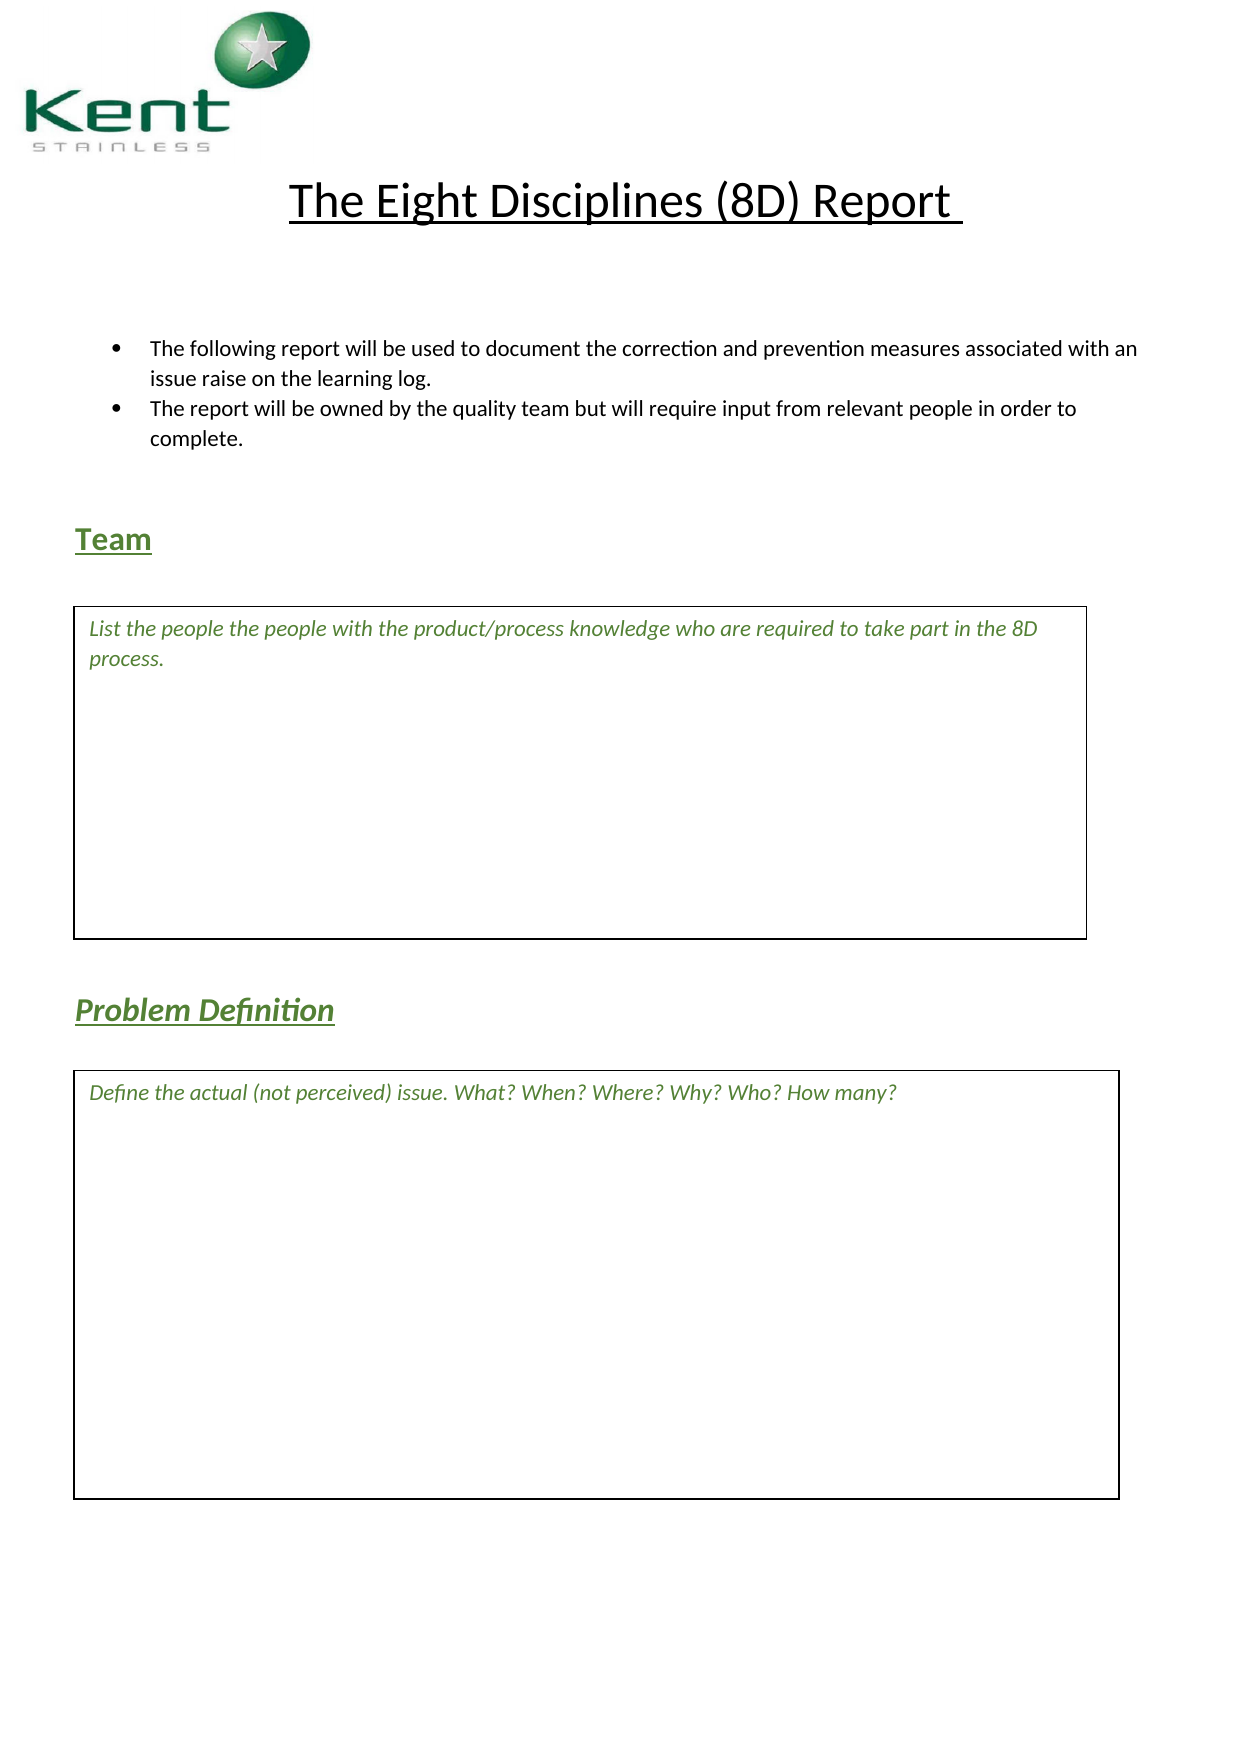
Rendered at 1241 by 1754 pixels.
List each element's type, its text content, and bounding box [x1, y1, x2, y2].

text Team [75, 518, 1165, 559]
list The following report will be used to document the correction and prevention measures associated with an issue raise on the learning log. [112, 334, 1165, 392]
picture [7, 0, 320, 168]
text The Eight Disciplines (8D) Report [75, 169, 1165, 230]
text Problem Definition [75, 989, 1165, 1030]
list The report will be owned by the quality team but will require input from relevant people in order to complete. [112, 394, 1165, 452]
